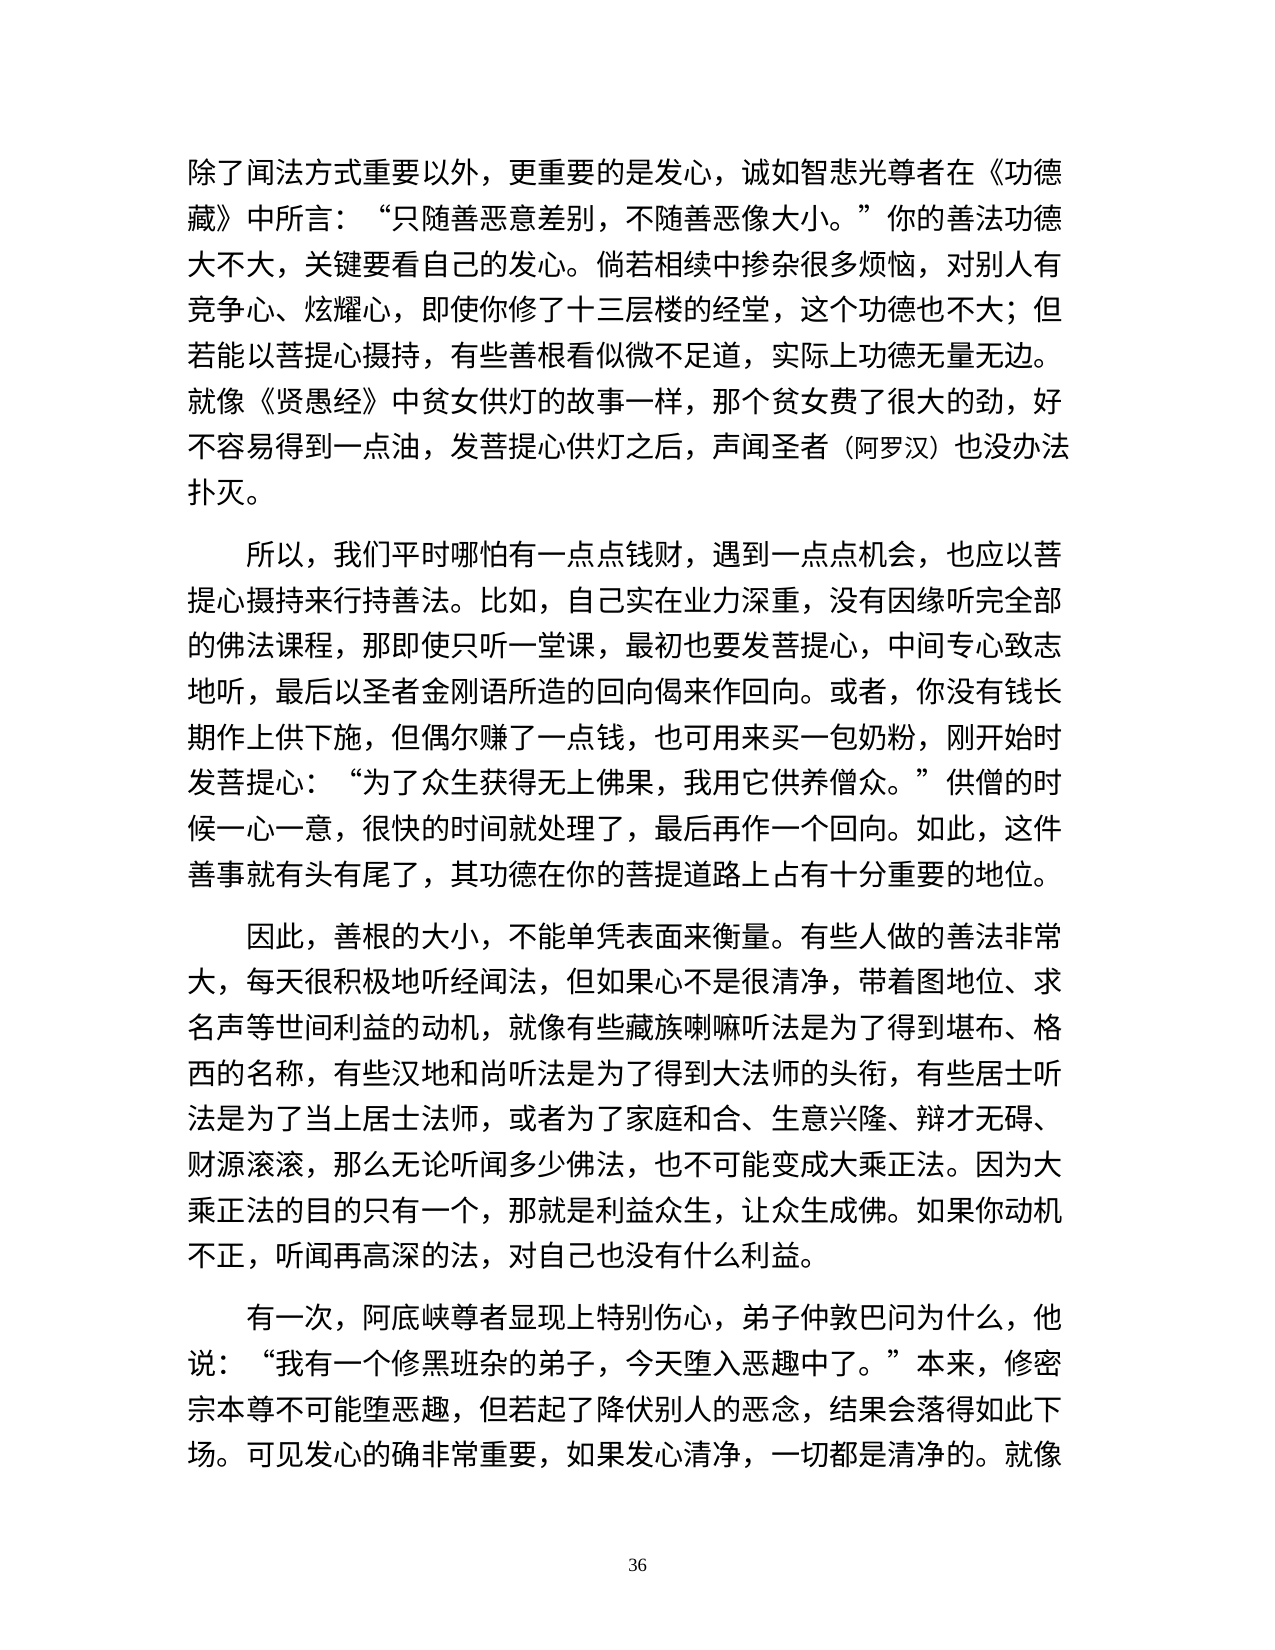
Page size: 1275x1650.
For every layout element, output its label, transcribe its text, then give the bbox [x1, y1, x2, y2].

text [187, 150, 1087, 512]
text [187, 1295, 1087, 1474]
text 所以，我们平时哪怕有一点点钱财，遇到一点点机会，也应以菩提心摄持来行持善法。比如，自己实在业力深重，没有因缘听完全部的佛法课程，那即使只听一堂课，最初也要发菩提心，中间专心致志地听，最后以圣者金刚语所造的回向偈来作回向。或者，你没有钱长期作上供下施，但偶尔赚了一点钱，也可用来买一包奶粉，刚开始时发菩提心：“为了众生获得无上佛果，我用它供养僧众。”供僧的时候一心一意，很快的时间就处理了，最后再作一个回向。如此，这件善事就有头有尾了，其功德在你的菩提道路上占有十分重要的地位。 [187, 532, 1087, 893]
text 因此，善根的大小，不能单凭表面来衡量。有些人做的善法非常大，每天很积极地听经闻法，但如果心不是很清净，带着图地位、求名声等世间利益的动机，就像有些藏族喇嘛听法是为了得到堪布、格西的名称，有些汉地和尚听法是为了得到大法师的头衔，有些居士听法是为了当上居士法师，或者为了家庭和合、生意兴隆、辩才无碍、财源滚滚，那么无论听闻多少佛法，也不可能变成大乘正法。因为大乘正法的目的只有一个，那就是利益众生，让众生成佛。如果你动机不正，听闻再高深的法，对自己也没有什么利益。 [187, 913, 1087, 1275]
